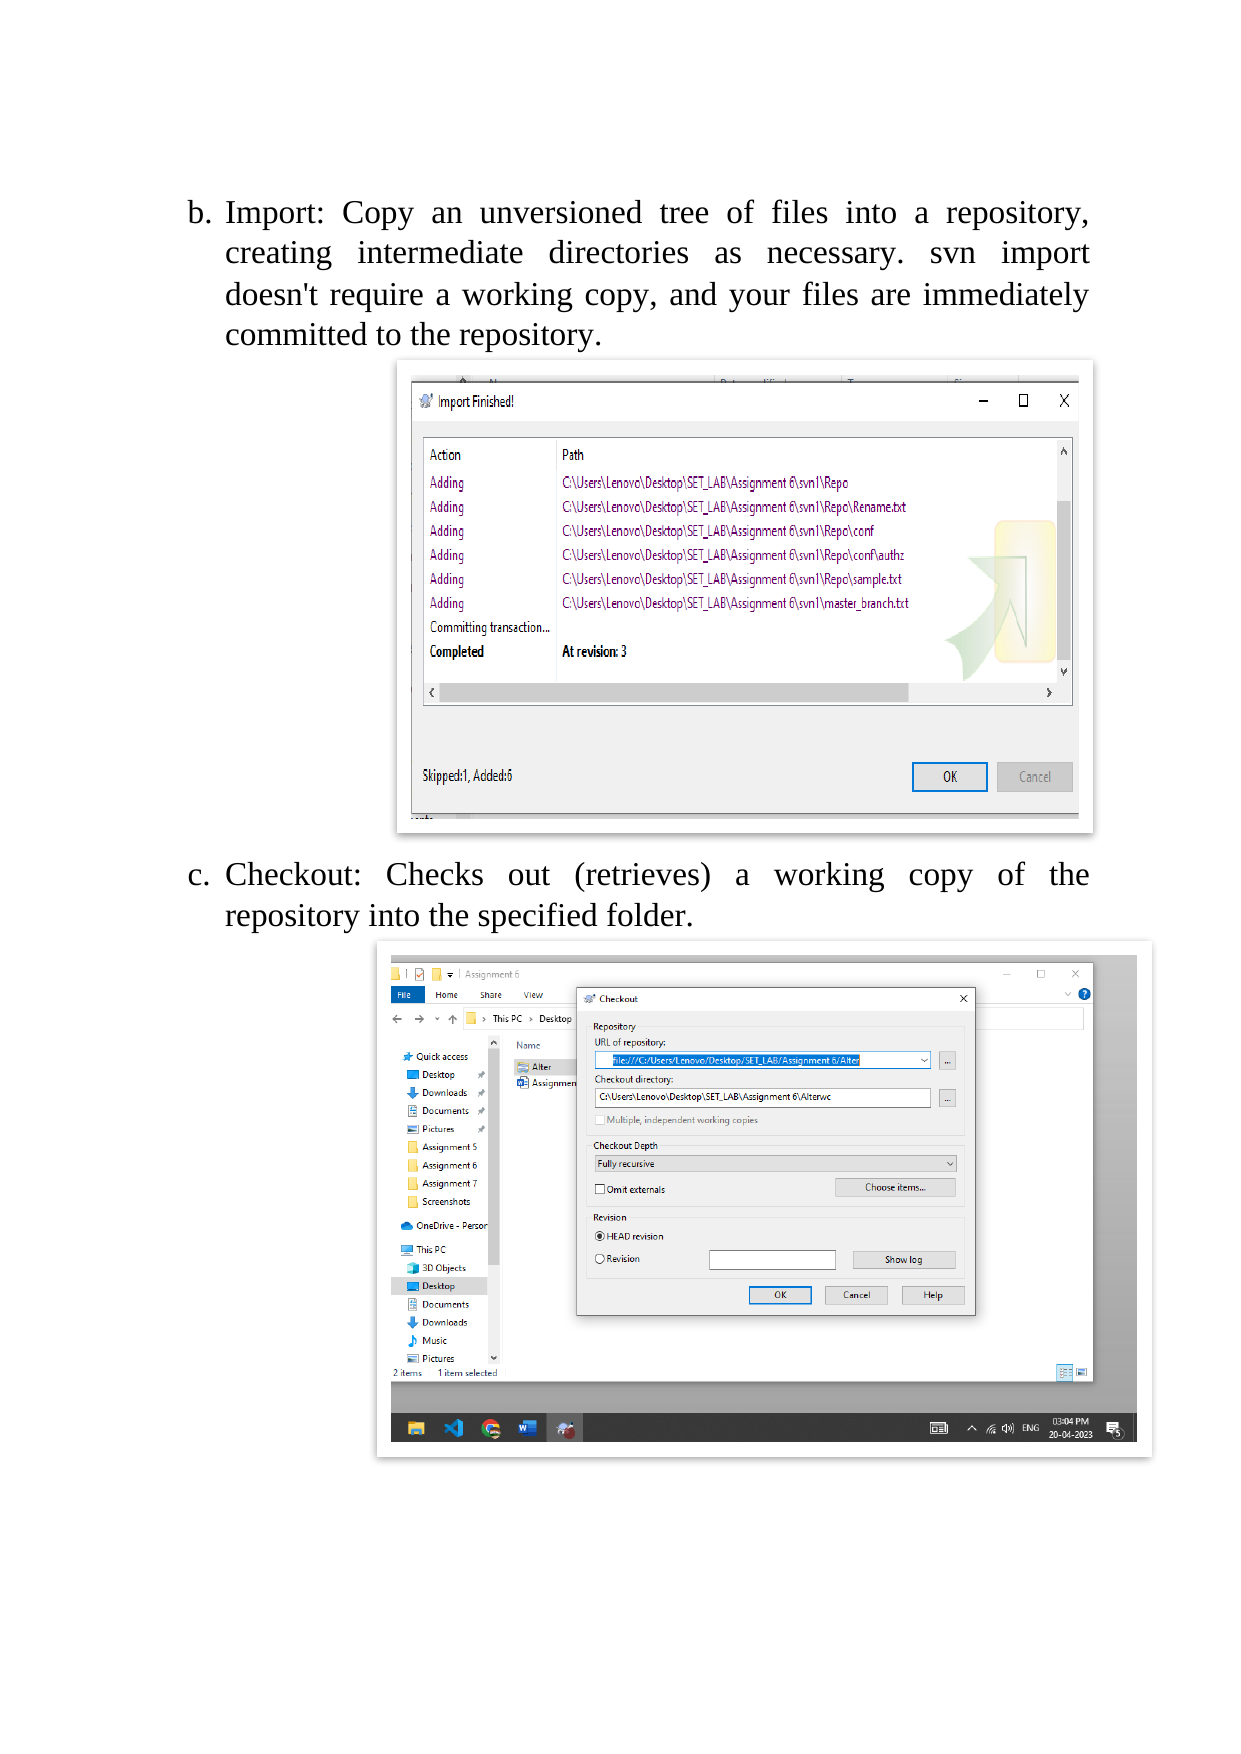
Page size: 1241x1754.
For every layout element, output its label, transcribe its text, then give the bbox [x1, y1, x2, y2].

picture [411, 375, 1079, 819]
picture [391, 955, 1137, 1442]
list Import: Copy an unversioned tree of files into a repository, creating intermediate directories as necessary. svn import doesn't require a working copy, and your files are immediately committed to the repository. [187, 192, 1091, 353]
list Checkout: Checks out (retrieves) a working copy of the repository into the specified folder. [187, 854, 1091, 933]
